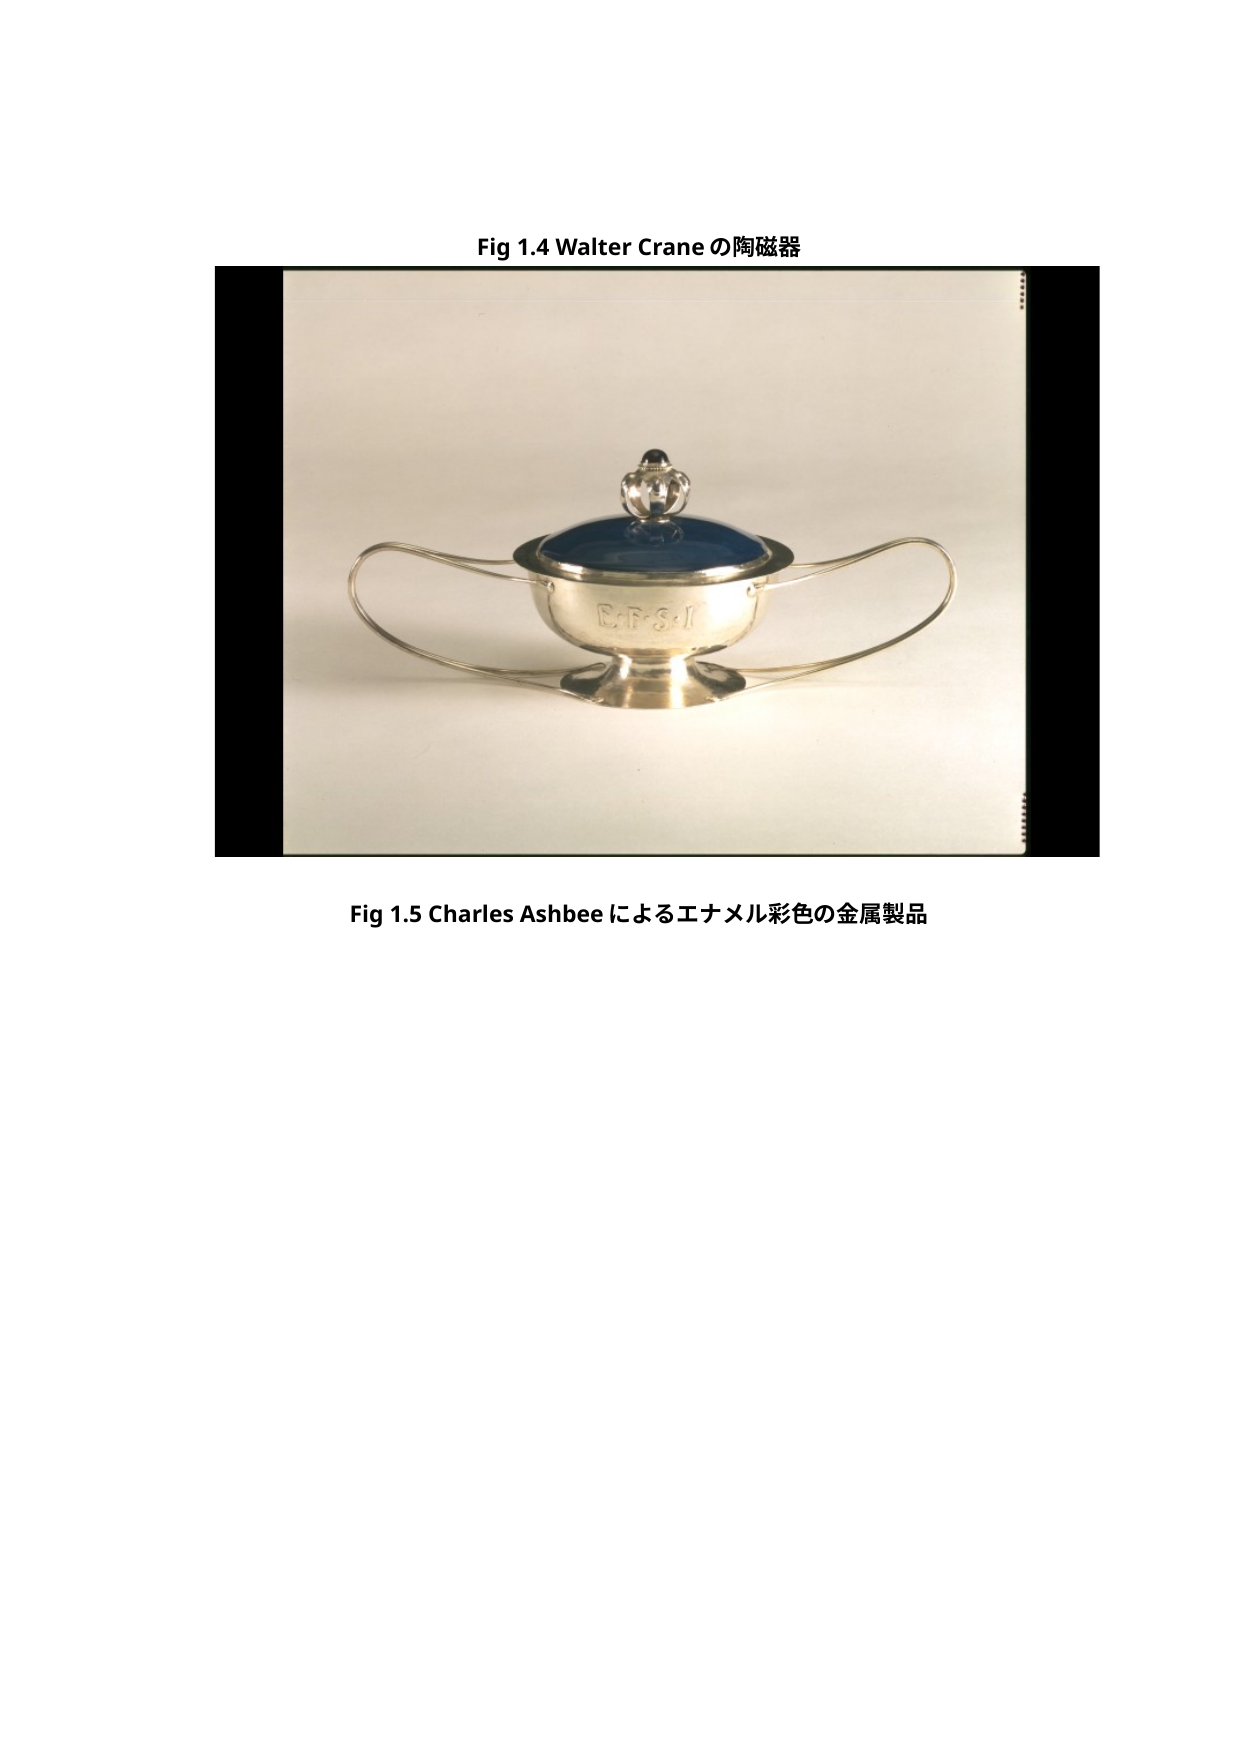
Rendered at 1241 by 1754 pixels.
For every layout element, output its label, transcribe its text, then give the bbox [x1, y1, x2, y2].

text Fig 1.5 Charles Ashbeeによるエナメル彩色の金属製品 [215, 892, 1063, 933]
text Fig 1.4 Walter Craneの陶磁器 [215, 225, 1063, 266]
picture [214, 266, 1100, 857]
